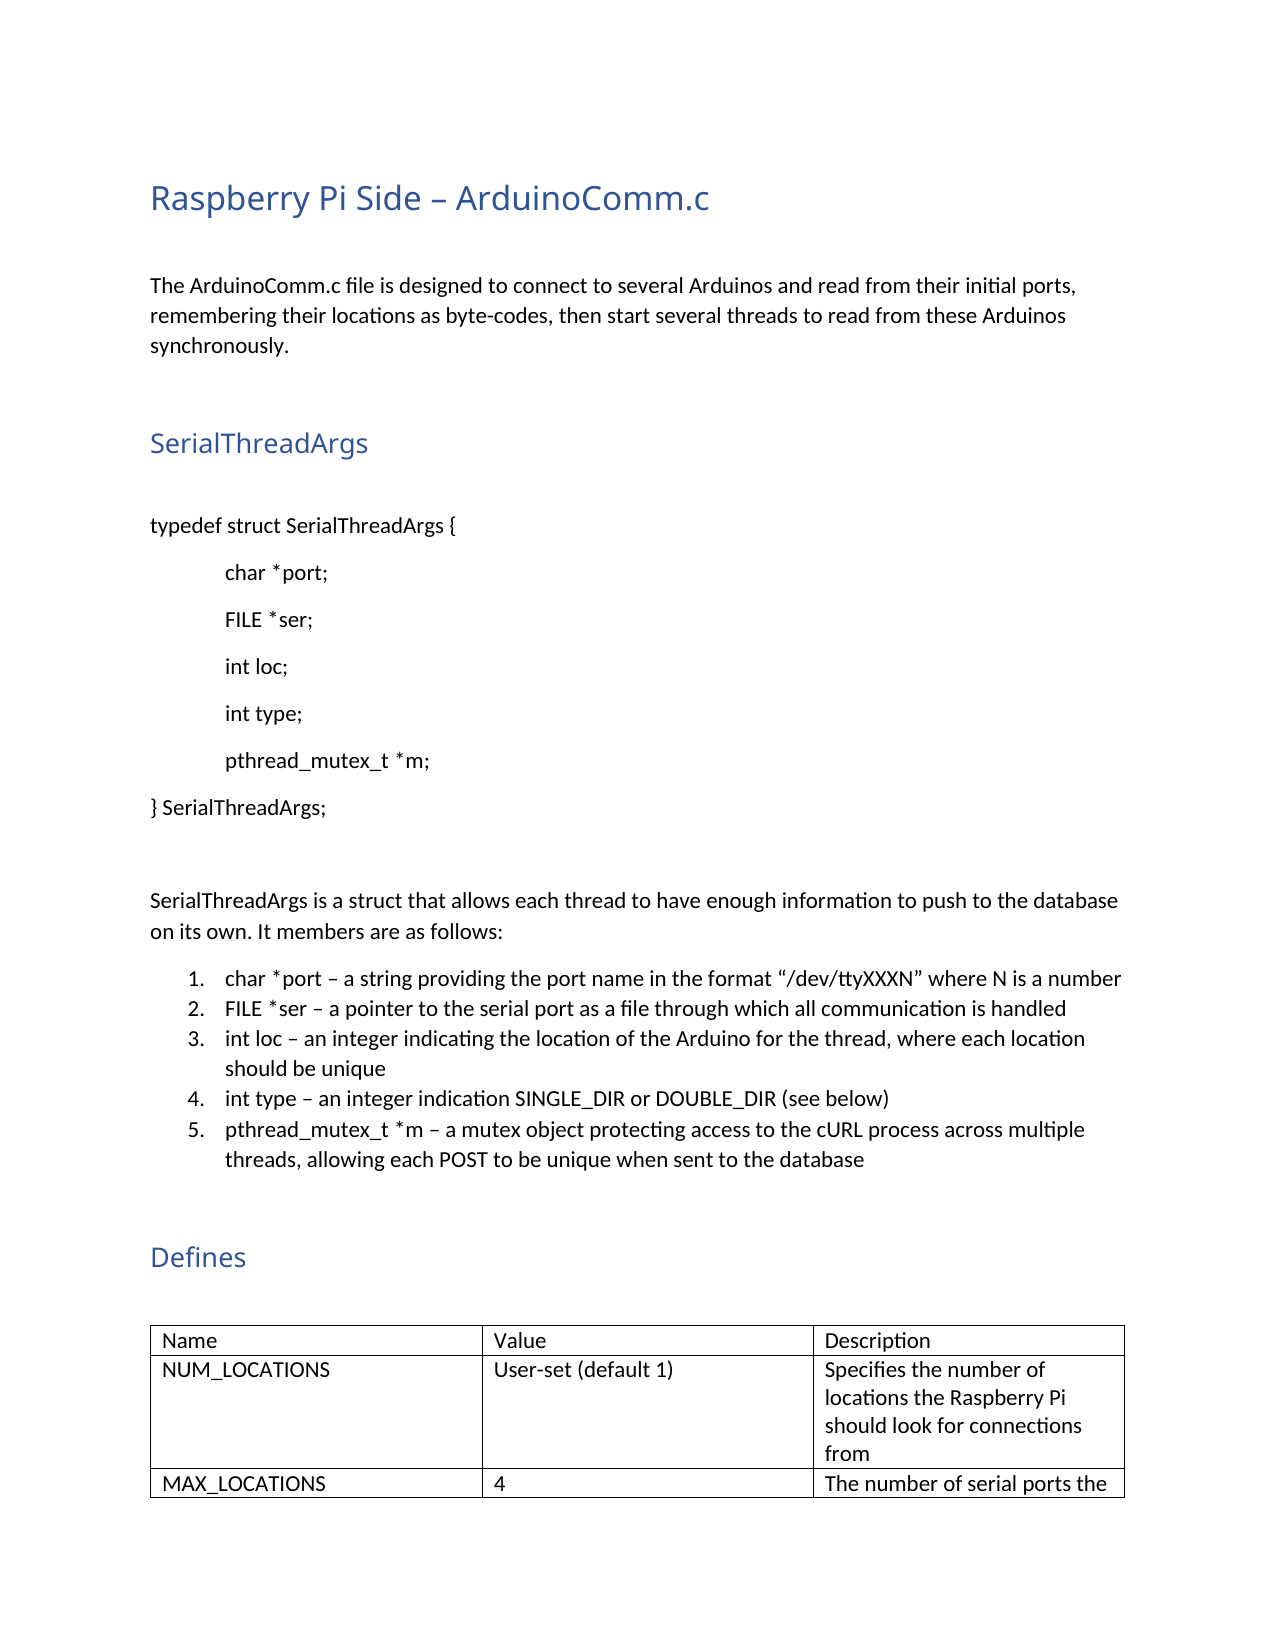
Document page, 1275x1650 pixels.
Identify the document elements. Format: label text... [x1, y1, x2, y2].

list char *port – a string providing the port name in the format “/dev/ttyXXXN” where N is a number [187, 964, 1125, 992]
text char *port; [150, 558, 1125, 587]
text FILE *ser; [150, 605, 1125, 633]
table_cell Specifies the number of locations the Raspberry Pi should look for connections from [814, 1356, 1124, 1468]
text SerialThreadArgs is a struct that allows each thread to have enough information to push to the database on its own. It members are as follows: [150, 887, 1125, 945]
list int type – an integer indication SINGLE_DIR or DOUBLE_DIR (see below) [187, 1084, 1125, 1113]
text int type; [150, 699, 1125, 727]
text } SerialThreadArgs; [150, 793, 1125, 821]
table_cell 4 [483, 1469, 813, 1497]
subtitle Raspberry Pi Side – ArduinoComm.c [150, 175, 1125, 220]
text pthread_mutex_t *m; [150, 746, 1125, 774]
list pthread_mutex_t *m – a mutex object protecting access to the cURL process across multiple threads, allowing each POST to be unique when sent to the database [187, 1115, 1125, 1173]
table_header Name [151, 1326, 482, 1354]
text int loc; [150, 652, 1125, 680]
text The ArduinoComm.c file is designed to connect to several Arduinos and read from their initial ports, remembering their locations as byte-codes, then start several threads to read from these Arduinos synchronously. [150, 271, 1125, 359]
table_cell NUM_LOCATIONS [151, 1356, 482, 1468]
text typedef struct SerialThreadArgs { [150, 512, 1125, 540]
list FILE *ser – a pointer to the serial port as a file through which all communication is handled [187, 994, 1125, 1022]
table_cell MAX_LOCATIONS [151, 1469, 482, 1497]
subtitle SerialThreadArgs [150, 425, 1125, 462]
subtitle Defines [150, 1239, 1125, 1276]
list int loc – an integer indicating the location of the Arduino for the thread, where each location should be unique [187, 1024, 1125, 1082]
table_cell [814, 1469, 1124, 1497]
table_cell User-set (default 1) [483, 1356, 813, 1468]
table_header Description [814, 1326, 1124, 1354]
table_header Value [483, 1326, 813, 1354]
